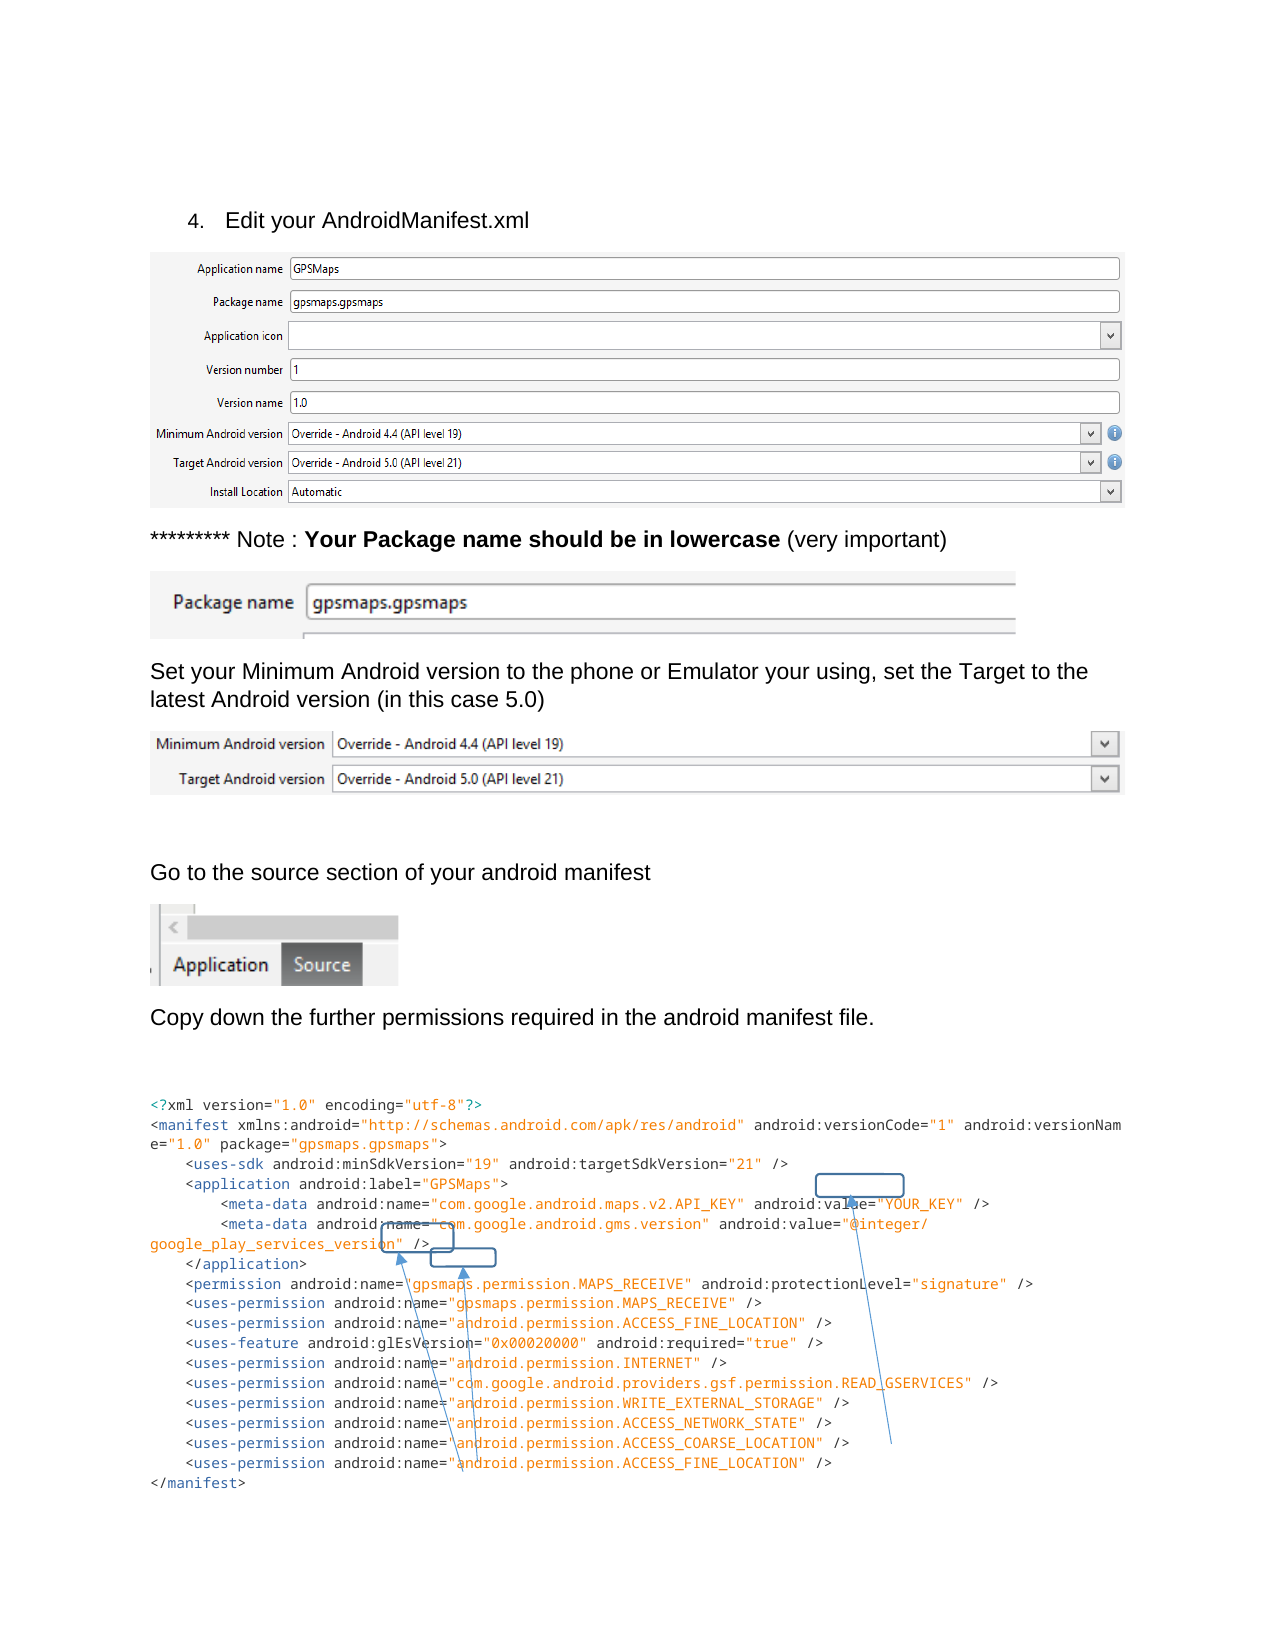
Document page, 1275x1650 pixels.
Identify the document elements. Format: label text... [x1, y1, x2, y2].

picture [150, 904, 399, 986]
picture [150, 252, 1125, 508]
list Edit your AndroidManifest.xml [187, 207, 1125, 233]
picture [150, 571, 1016, 639]
text ********* Note : Your Package name should be in lowercase (very important) [150, 526, 1125, 553]
text Go to the source section of your android manifest [150, 859, 1125, 885]
text Copy down the further permissions required in the android manifest file. [150, 1004, 1125, 1031]
text <?xml version="1.0" encoding="utf-8"?> <manifest xmlns:android="http://schemas.android.com/apk/res/android" android:versionCode="1" android:versionName="1.0" package="gpsmaps.gpsmaps"> <uses-sdk android:minSdkVersion="19" android:targetSdkVersion="21" /> <application android:label="GPSMaps"> <meta-data android:name="com.google.android.maps.v2.API_KEY" android:value="YOUR_KEY" /> <meta-data android:name="com.google.android.gms.version" android:value="@integer/google_play_services_version" /> </application> <permission android:name="gpsmaps.permission.MAPS_RECEIVE" android:protectionLevel="signature" /> <uses-permission android:name="gpsmaps.permission.MAPS_RECEIVE" /> <uses-permission android:name="android.permission.ACCESS_FINE_LOCATION" /> <uses-feature android:glEsVersion="0x00020000" android:required="true" /> <uses-permission android:name="android.permission.INTERNET" /> <uses-permission android:name="com.google.android.providers.gsf.permission.READ_GSERVICES" /> <uses-permission android:name="android.permission.WRITE_EXTERNAL_STORAGE" /> <uses-permission android:name="android.permission.ACCESS_NETWORK_STATE" /> <uses-permission android:name="android.permission.ACCESS_COARSE_LOCATION" /> <uses-permission android:name="android.permission.ACCESS_FINE_LOCATION" /> </manifest> [150, 1094, 1125, 1492]
text Set your Minimum Android version to the phone or Emulator your using, set the Target to the latest Android version (in this case 5.0) [150, 658, 1125, 712]
picture [150, 731, 1125, 795]
